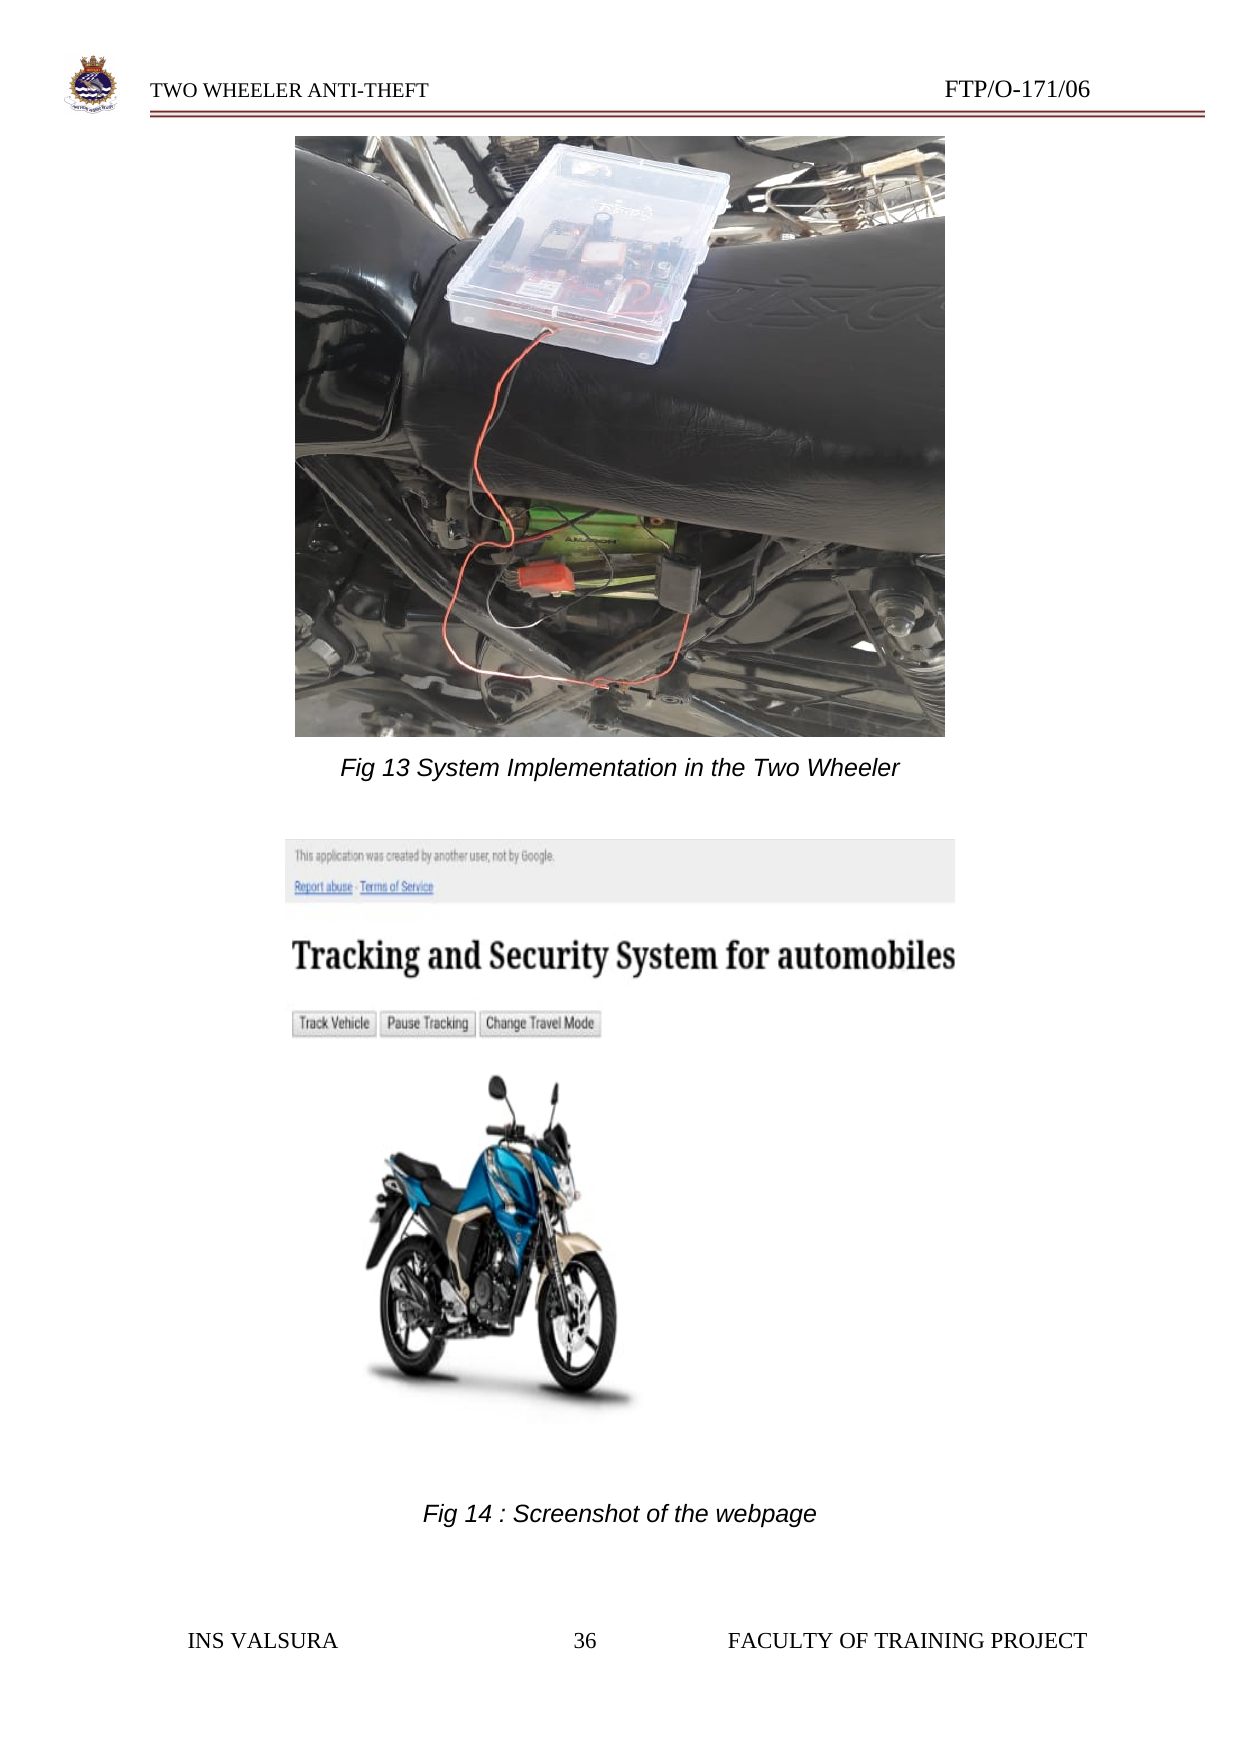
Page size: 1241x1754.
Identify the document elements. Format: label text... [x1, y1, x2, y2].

picture [63, 54, 118, 114]
picture [295, 136, 945, 737]
text Fig 14 : Screenshot of the webpage [150, 1499, 1090, 1527]
picture [285, 839, 955, 1482]
picture [150, 102, 1205, 125]
text Fig 13 System Implementation in the Two Wheeler [150, 753, 1090, 782]
